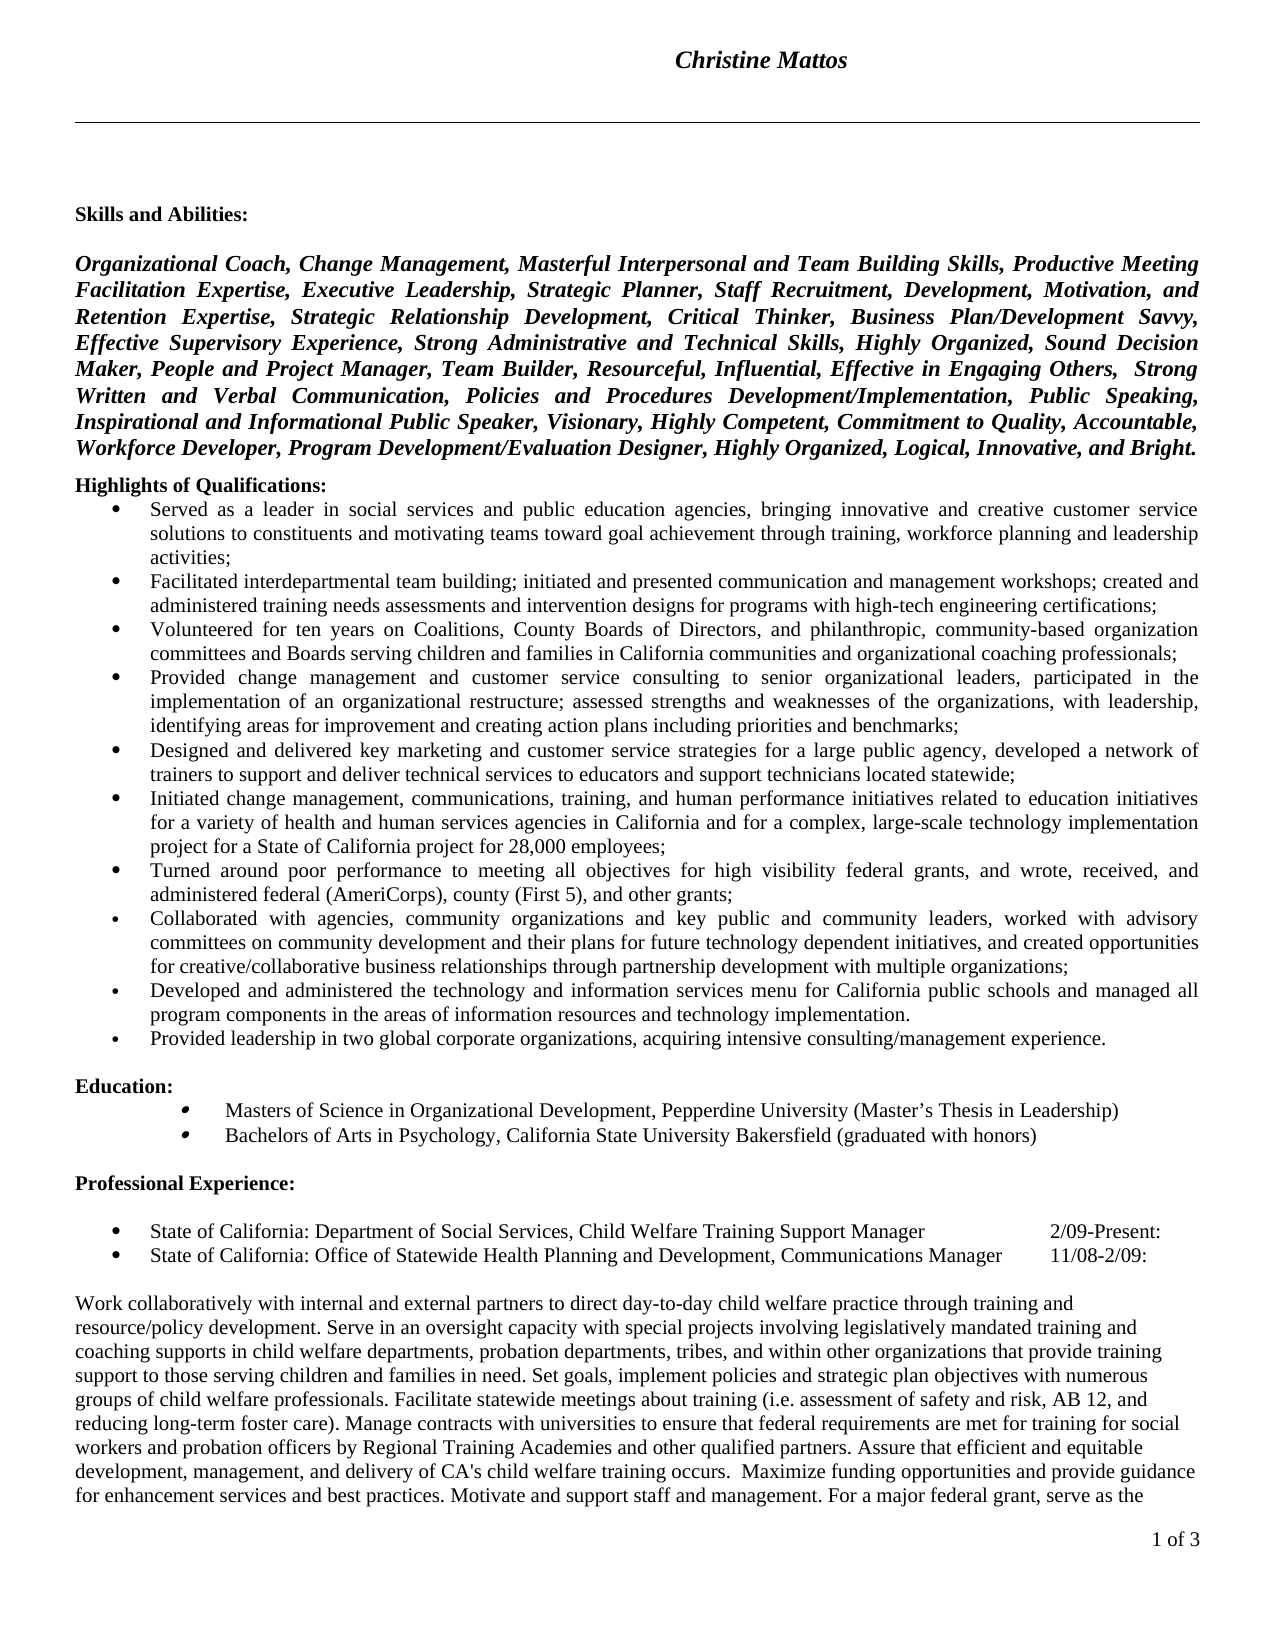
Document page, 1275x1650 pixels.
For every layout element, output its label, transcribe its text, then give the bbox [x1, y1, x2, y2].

list Designed and delivered key marketing and customer service strategies for a large public agency, developed a network of trainers to support and deliver technical services to educators and support technicians located statewide; [112, 737, 1200, 786]
list Served as a leader in social services and public education agencies, bringing innovative and creative customer service solutions to constituents and motivating teams toward goal achievement through training, workforce planning and leadership activities; [112, 497, 1200, 569]
list Masters of Science in Organizational Development, (Master’s Thesis in Leadership) [180, 1098, 1200, 1122]
list State of California: Office of Statewide Health Planning and Development, Communications Manager 11/08-2/09: [112, 1243, 1200, 1267]
text Organizational Coach, Change Management, Masterful Interpersonal and Team Building Skills, Productive Meeting Facilitation Expertise, Executive Leadership, Strategic Planner, Staff Recruitment, Development, Motivation, and Retention Expertise, Strategic Relationship Development, Critical Thinker, Business Plan/Development Savvy, Effective Supervisory Experience, Strong Administrative and Technical Skills, Highly Organized, Sound Decision Maker, People and Project Manager, Team Builder, Resourceful, Influential, Effective in Engaging Others, Strong Written and Verbal Communication, Policies and Procedures Development/Implementation, Public Speaking, Inspirational and Informational Public Speaker, Visionary, Highly Competent, Commitment to Quality, Accountable, Workforce Developer, Program Development/Evaluation Designer, Highly Organized, Logical, Innovative, and Bright. [75, 250, 1200, 461]
list Collaborated with agencies, community organizations and key public and community leaders, worked with advisory committees on community development and their plans for future technology dependent initiatives, and created opportunities for creative/collaborative business relationships through partnership development with multiple organizations; [112, 906, 1200, 978]
list Volunteered for ten years on Coalitions, County Boards of Directors, and philanthropic, community-based organization committees and Boards serving children and families in California communities and organizational coaching professionals; [112, 617, 1200, 665]
text Highlights of Qualifications: [75, 473, 1200, 497]
list Turned around poor performance to meeting all objectives for high visibility federal grants, and wrote, received, and administered federal (AmeriCorps), county (First 5), and other grants; [112, 858, 1200, 906]
text Education: [75, 1074, 1200, 1098]
list Facilitated interdepartmental team building; initiated and presented communication and management workshops; created and administered training needs assessments and intervention designs for programs with high-tech engineering certifications; [112, 569, 1200, 617]
list Provided leadership in two global corporate organizations, acquiring intensive consulting/management experience. [112, 1026, 1200, 1050]
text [75, 1267, 1200, 1507]
list Initiated change management, communications, training, and human performance initiatives related to education initiatives for a variety of health and human services agencies in California and for a complex, large-scale technology implementation project for a State of California project for 28,000 employees; [112, 786, 1200, 858]
text Professional Experience: [75, 1171, 1200, 1195]
list State of California: Department of Social Services, Child Welfare Training Support Manager 2/09-Present: [112, 1219, 1200, 1243]
list Bachelors of Arts in Psychology, California State University Bakersfield (graduated with honors) [180, 1122, 1200, 1147]
list Developed and administered the technology and information services menu for public schools and managed all program components in the areas of information resources and technology implementation. [112, 978, 1200, 1026]
subtitle Skills and Abilities: [75, 202, 1200, 226]
list Provided change management and customer service consulting to senior organizational leaders, participated in the implementation of an organizational restructure; assessed strengths and weaknesses of the organizations, with leadership, identifying areas for improvement and creating action plans including priorities and benchmarks; [112, 665, 1200, 737]
